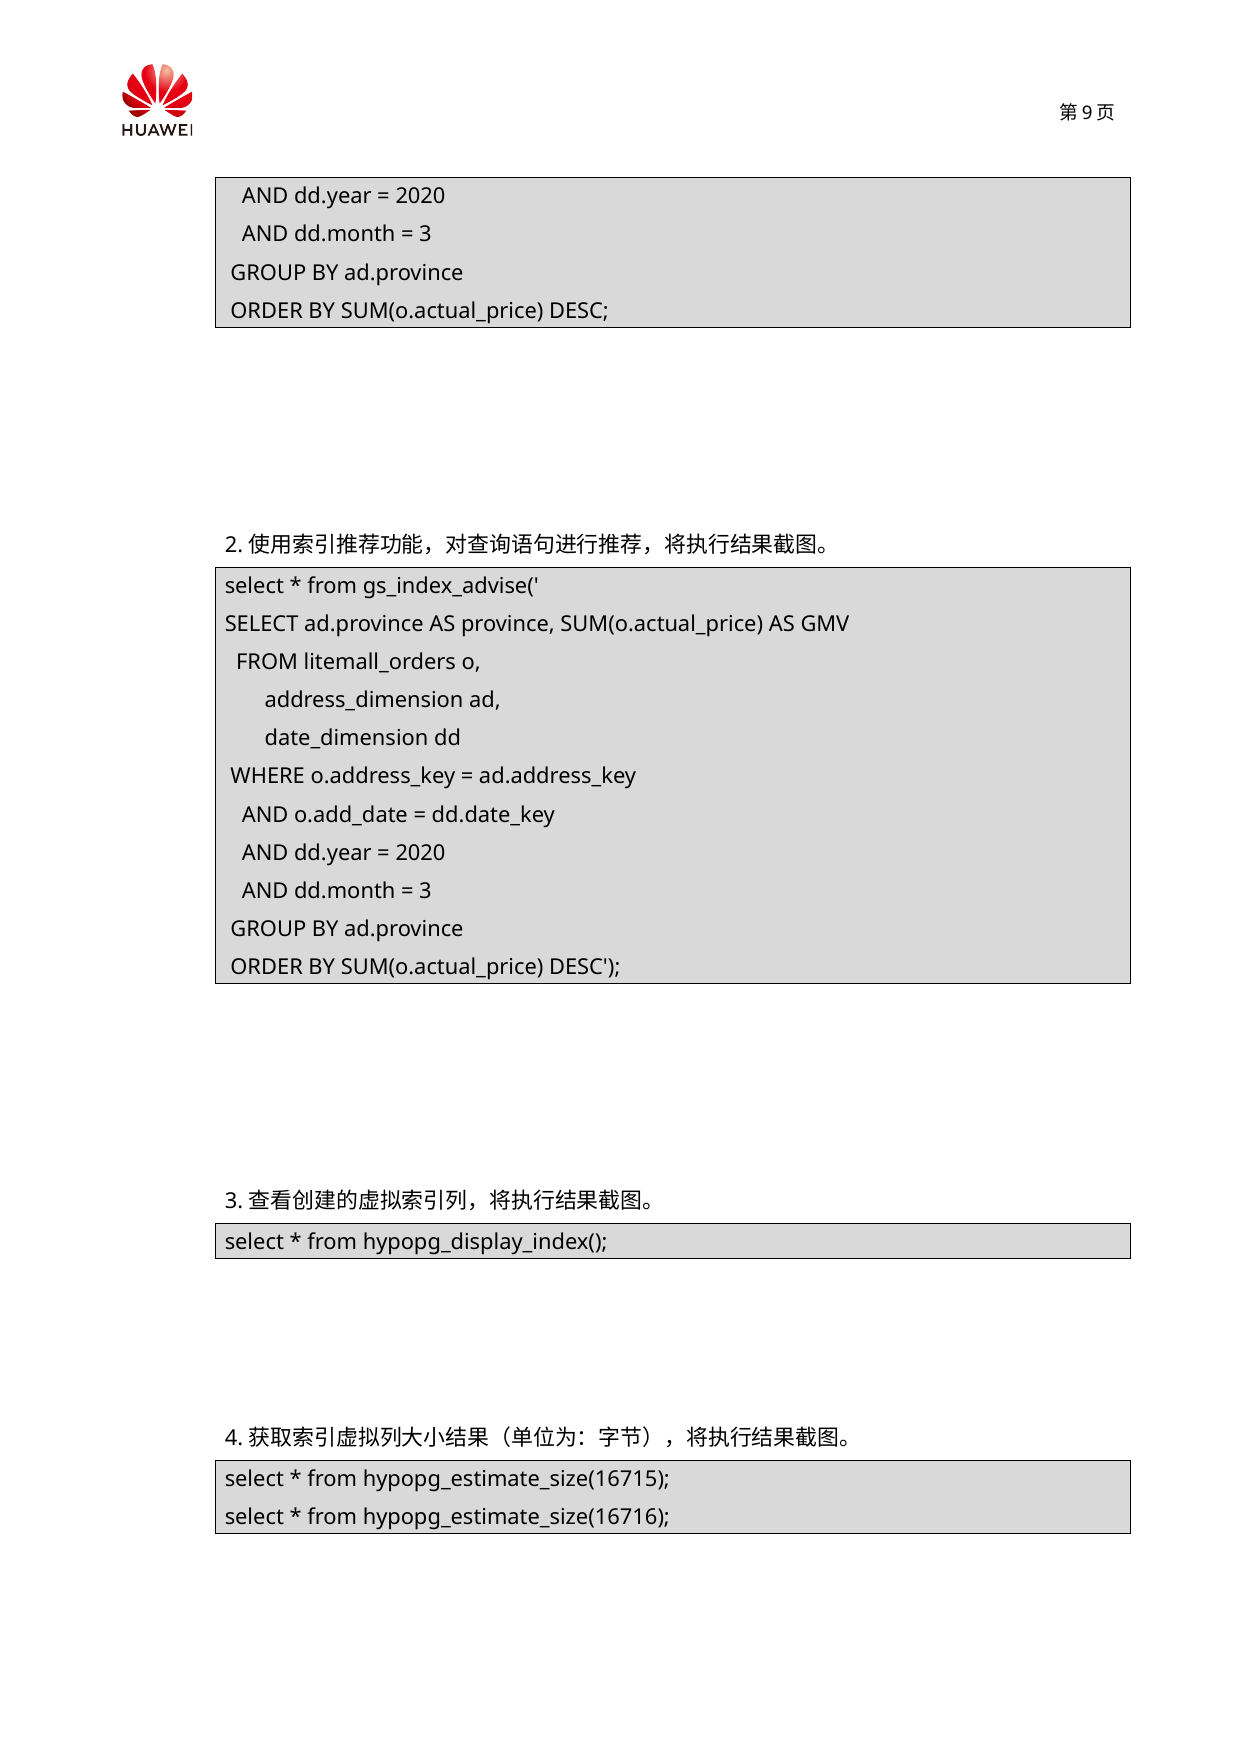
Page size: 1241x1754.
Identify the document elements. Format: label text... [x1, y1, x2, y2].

text FROM litemall_orders o, [216, 643, 1130, 676]
text ORDER BY SUM(o.actual_price) DESC; [216, 292, 1130, 327]
text SELECT ad.province AS province, SUM(o.actual_price) AS GMV [216, 605, 1130, 638]
picture [122, 64, 193, 136]
text AND o.add_date = dd.date_key [216, 795, 1130, 828]
text select * from hypopg_display_index(); [216, 1224, 1130, 1258]
text select * from hypopg_estimate_size(16715); [216, 1461, 1130, 1493]
text AND dd.month = 3 [216, 215, 1130, 248]
text 3. 查看创建的虚拟索引列，将执行结果截图。 [224, 1183, 1122, 1215]
text select * from gs_index_advise(' [216, 568, 1130, 599]
text select * from hypopg_estimate_size(16716); [216, 1498, 1130, 1533]
text date_dimension dd [216, 719, 1130, 752]
text GROUP BY ad.province [216, 253, 1130, 286]
text 2. 使用索引推荐功能，对查询语句进行推荐，将执行结果截图。 [224, 527, 1122, 558]
text ORDER BY SUM(o.actual_price) DESC'); [216, 948, 1130, 983]
text GROUP BY ad.province [216, 910, 1130, 943]
text AND dd.year = 2020 [216, 178, 1130, 210]
text AND dd.year = 2020 [216, 833, 1130, 866]
text AND dd.month = 3 [216, 872, 1130, 904]
text address_dimension ad, [216, 681, 1130, 714]
text 4. 获取索引虚拟列大小结果（单位为：字节），将执行结果截图。 [224, 1420, 1122, 1452]
text WHERE o.address_key = ad.address_key [216, 757, 1130, 790]
